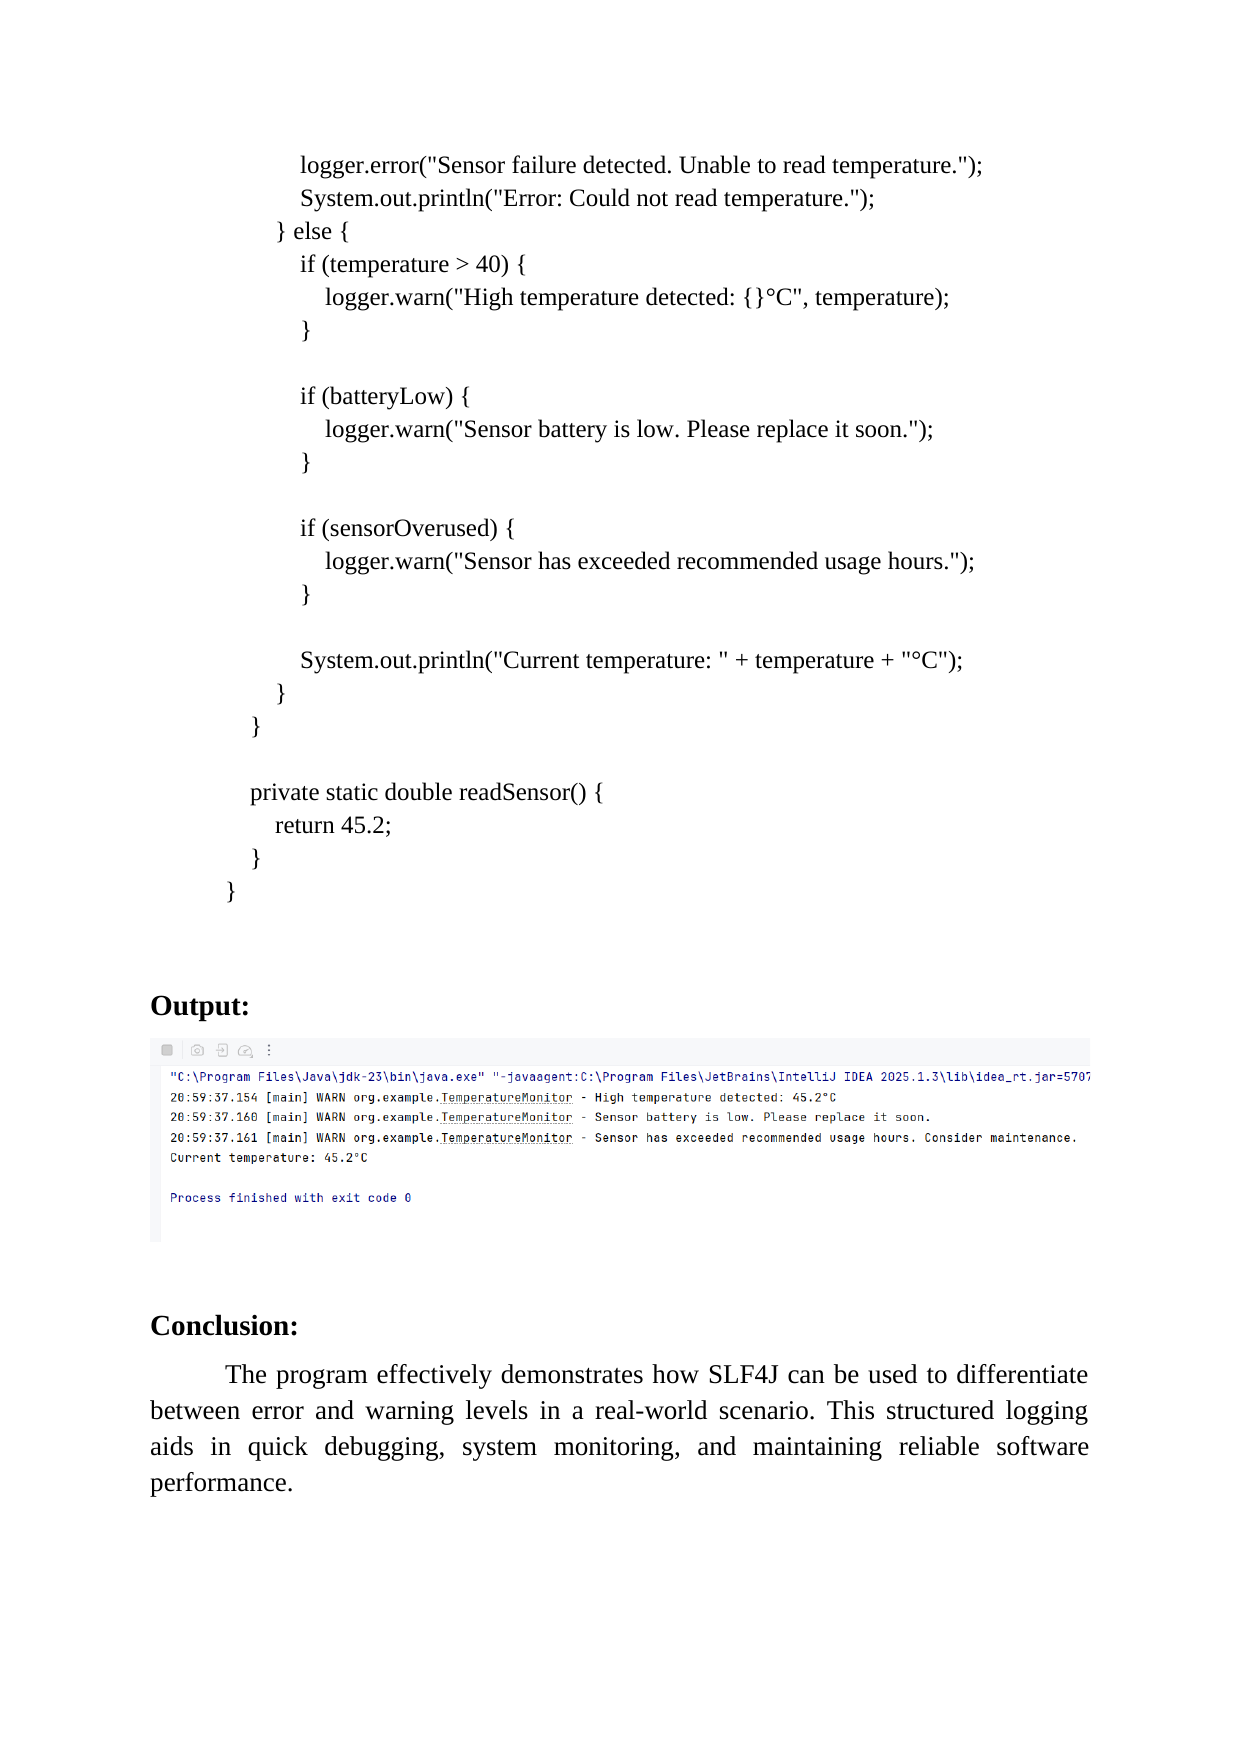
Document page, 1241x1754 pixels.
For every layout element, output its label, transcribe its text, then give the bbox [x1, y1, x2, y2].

text } [150, 876, 1090, 905]
text } [150, 579, 1090, 608]
text } else { [150, 216, 1090, 245]
text logger.warn("High temperature detected: {}°C", temperature); [150, 282, 1090, 311]
text Output: [150, 988, 1090, 1021]
text System.out.println("Error: Could not read temperature."); [150, 183, 1090, 212]
text System.out.println("Current temperature: " + temperature + "°C"); [150, 645, 1090, 674]
text The program effectively demonstrates how SLF4J can be used to differentiate between error and warning levels in a real-world scenario. This structured logging aids in quick debugging, system monitoring, and maintaining reliable software performance. [150, 1359, 1090, 1497]
text } [150, 678, 1090, 707]
text logger.error("Sensor failure detected. Unable to read temperature."); [150, 150, 1090, 179]
text private static double readSensor() { [150, 777, 1090, 806]
picture [150, 1038, 1091, 1242]
text if (temperature > 40) { [150, 249, 1090, 278]
text logger.warn("Sensor has exceeded recommended usage hours."); [150, 546, 1090, 575]
text } [150, 315, 1090, 344]
text return 45.2; [150, 810, 1090, 839]
text } [150, 447, 1090, 476]
text logger.warn("Sensor battery is low. Please replace it soon."); [150, 414, 1090, 443]
text Conclusion: [150, 1308, 1090, 1342]
text if (sensorOverused) { [150, 513, 1090, 542]
text } [150, 711, 1090, 740]
text if (batteryLow) { [150, 381, 1090, 410]
text } [150, 843, 1090, 872]
